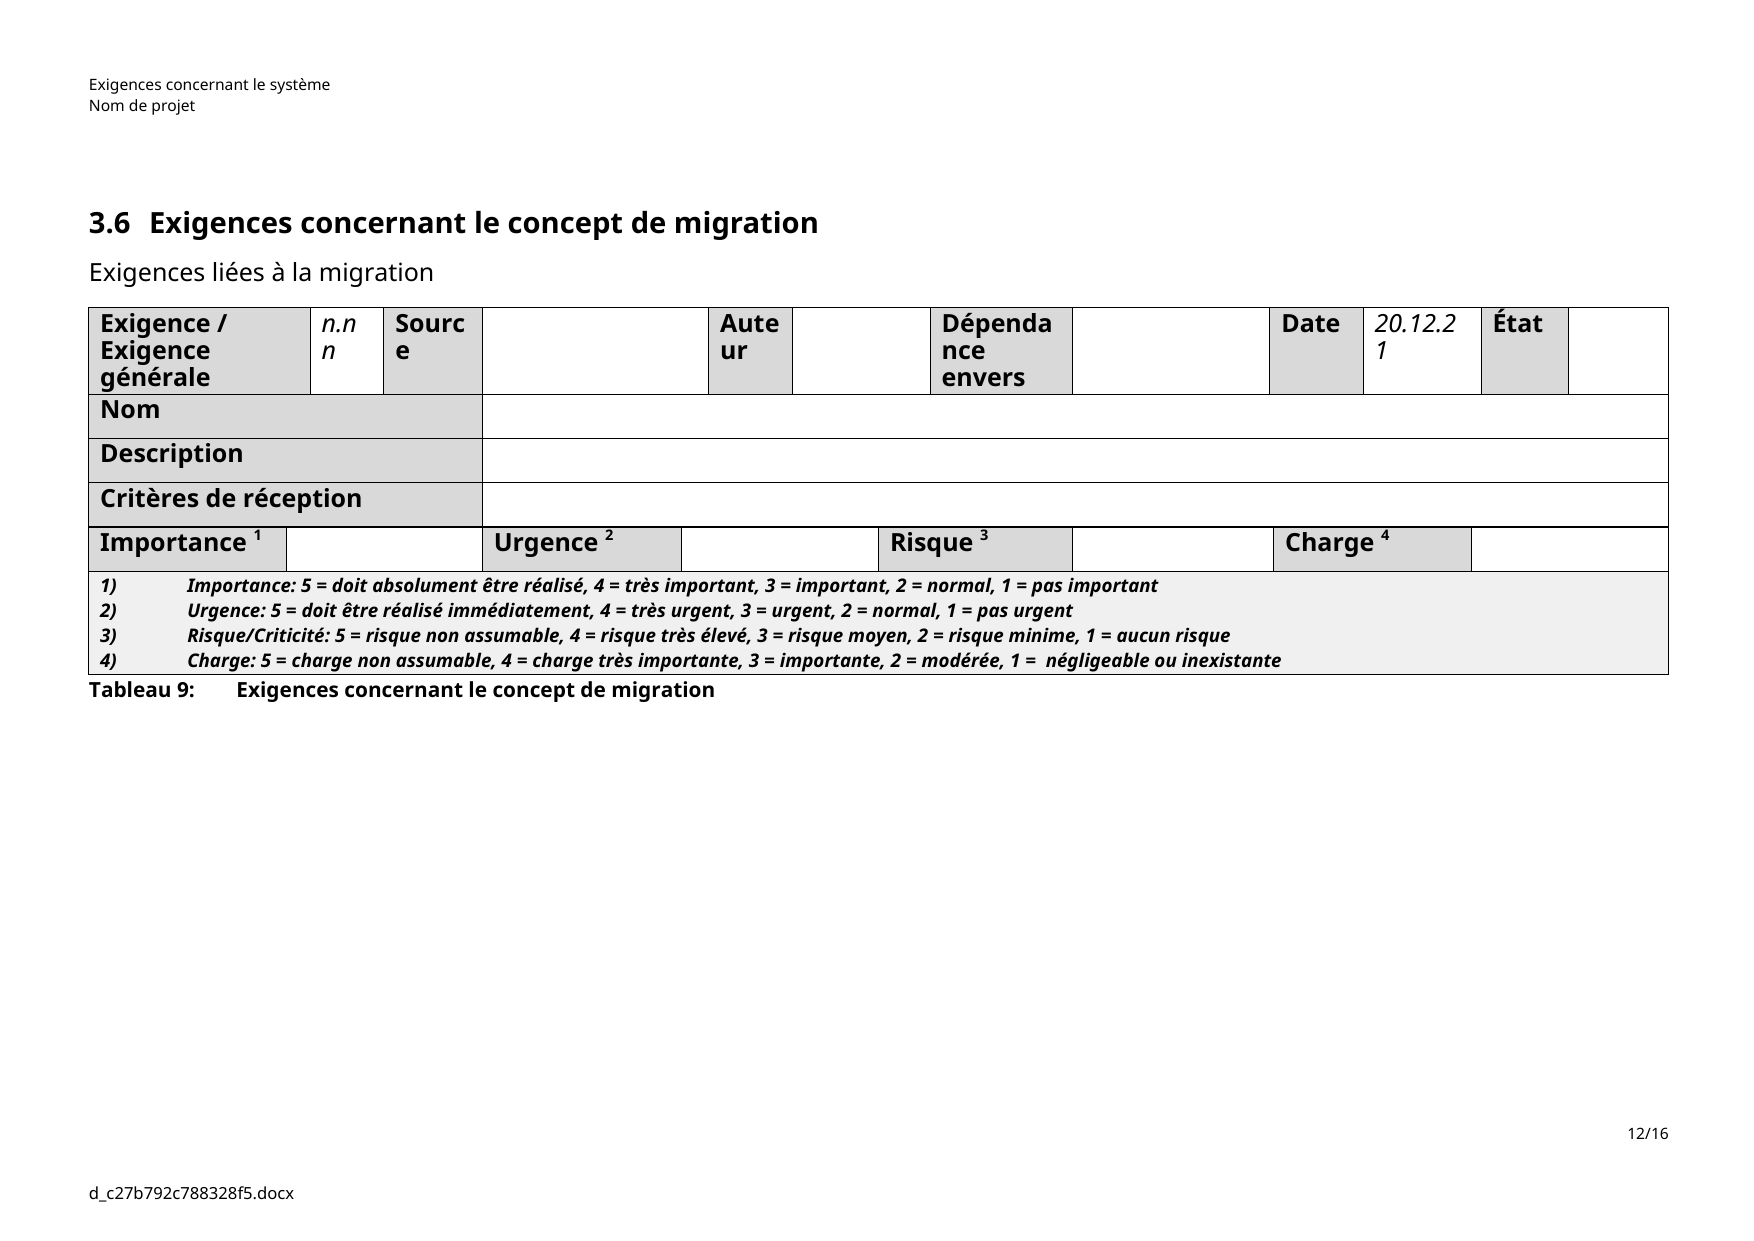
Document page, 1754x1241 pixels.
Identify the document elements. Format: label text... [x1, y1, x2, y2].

table_header n.nn [311, 308, 383, 394]
table_cell 1) Importance: 5 = doit absolument être réalisé, 4 = très important, 3 = important, 2 = normal, 1 = pas important 2) Urgence: 5 = doit être réalisé immédiatement, 4 = très urgent, 3 = urgent, 2 = normal, 1 = pas urgent 3) Risque/Criticité: 5 = risque non assumable, 4 = risque très élevé, 3 = risque moyen, 2 = risque minime, 1 = aucun risque 4) Charge: 5 = charge non assumable, 4 = charge très importante, 3 = importante, 2 = modérée, 1 = négligeable ou inexistante [89, 572, 1668, 674]
text Exigences liées à la migration [89, 254, 1636, 288]
table_cell Risque 3 [879, 528, 1072, 571]
table_header [793, 308, 930, 394]
table_cell Charge 4 [1274, 528, 1471, 571]
table_header [483, 308, 708, 394]
table_header Auteur [709, 308, 792, 394]
table_cell [483, 483, 1668, 526]
table_cell [287, 528, 482, 571]
table_cell [1472, 528, 1668, 571]
table_header Source [384, 308, 482, 394]
text Tableau 9: Exigences concernant le concept de migration [89, 675, 1636, 703]
table_cell Importance 1 [89, 528, 286, 571]
table_header Exigence / Exigence générale [89, 308, 310, 394]
table_cell Nom [89, 395, 482, 438]
table_header 20.12.21 [1364, 308, 1481, 394]
table_header [1073, 308, 1269, 394]
table_cell [1073, 528, 1273, 571]
table_cell [483, 439, 1668, 482]
table_cell [483, 395, 1668, 438]
table_header Date [1270, 308, 1363, 394]
table_header [1569, 308, 1668, 394]
table_header Dépendance envers [931, 308, 1072, 394]
table_cell [682, 528, 878, 571]
table_cell Description [89, 439, 482, 482]
table_cell Critères de réception [89, 483, 482, 526]
table_cell Urgence 2 [483, 528, 681, 571]
subtitle Exigences concernant le concept de migration [89, 202, 1636, 242]
table_header État [1482, 308, 1568, 394]
